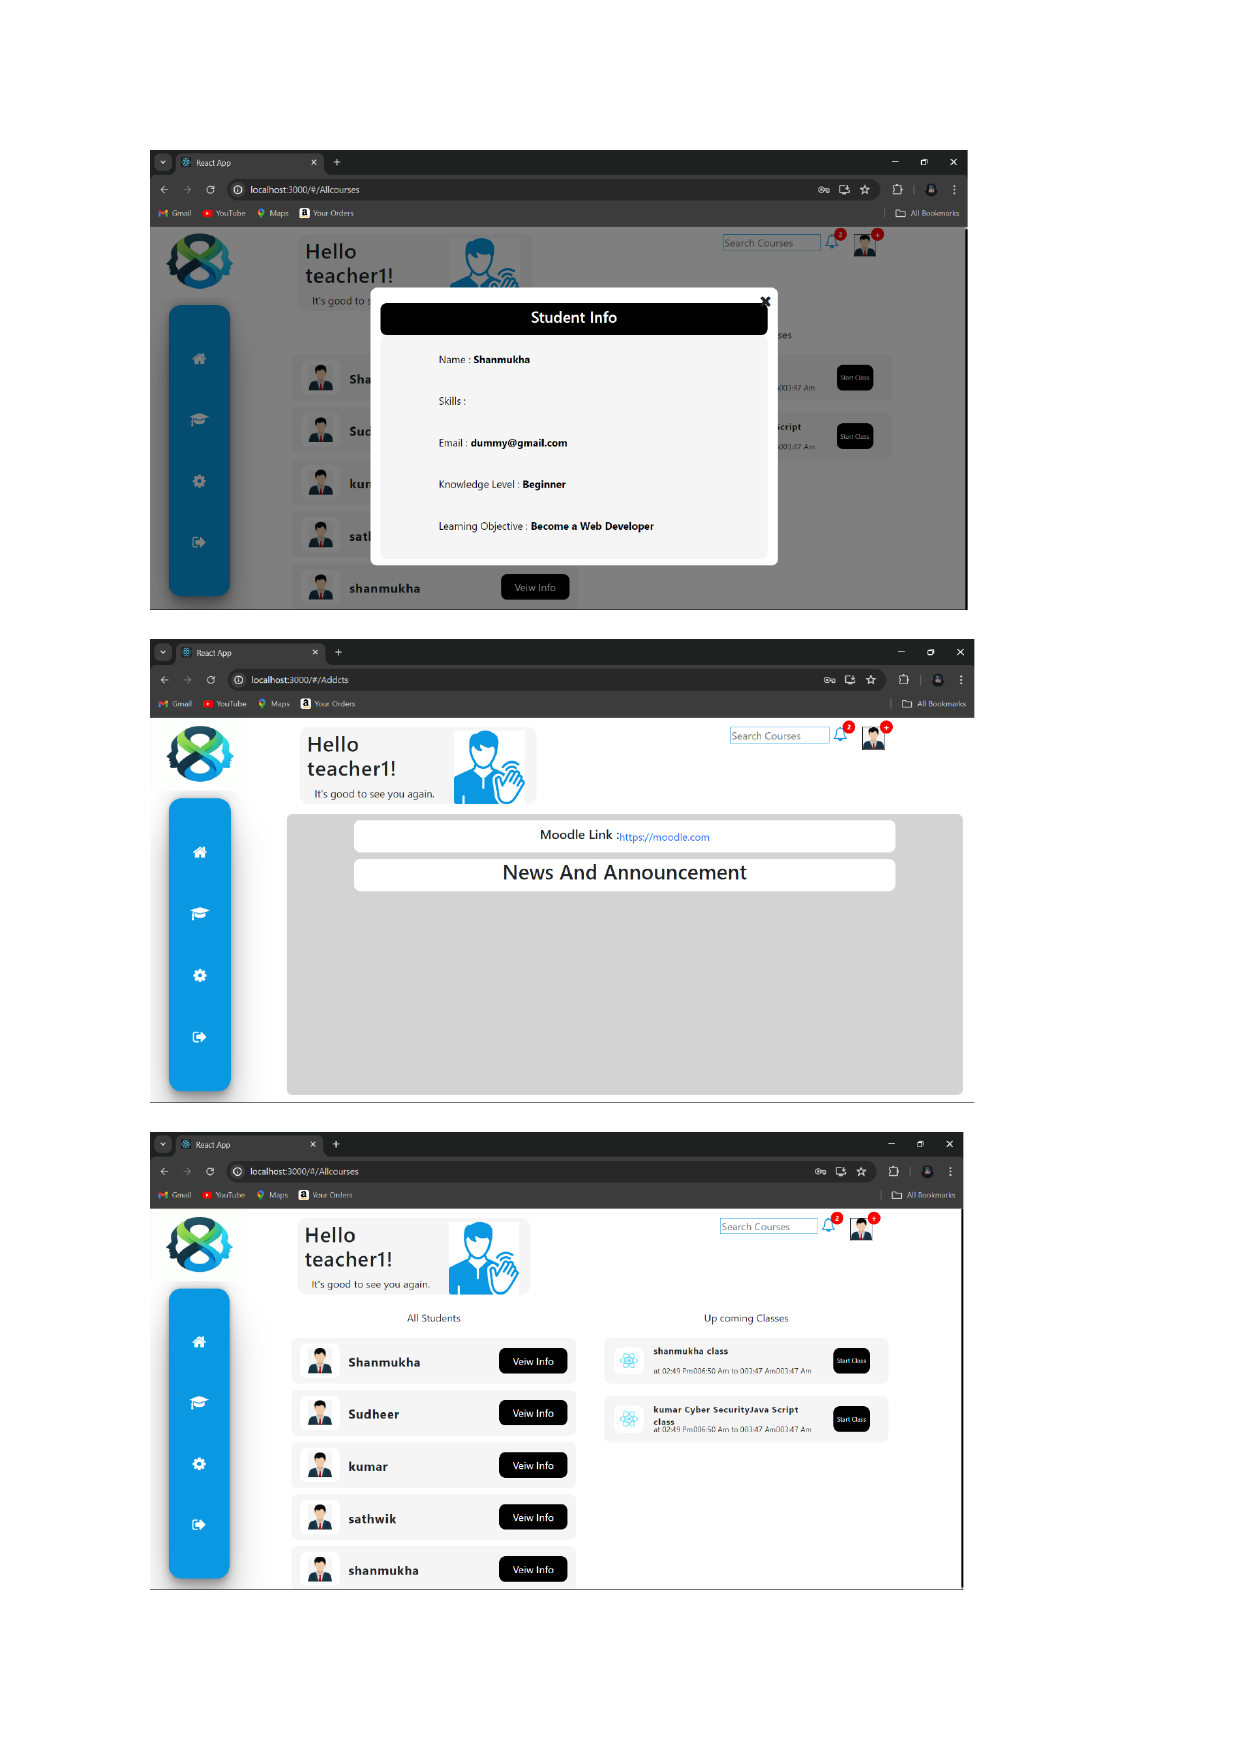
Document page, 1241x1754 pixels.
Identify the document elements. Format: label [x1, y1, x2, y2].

picture [150, 639, 975, 1103]
picture [150, 150, 968, 610]
picture [150, 1132, 964, 1590]
